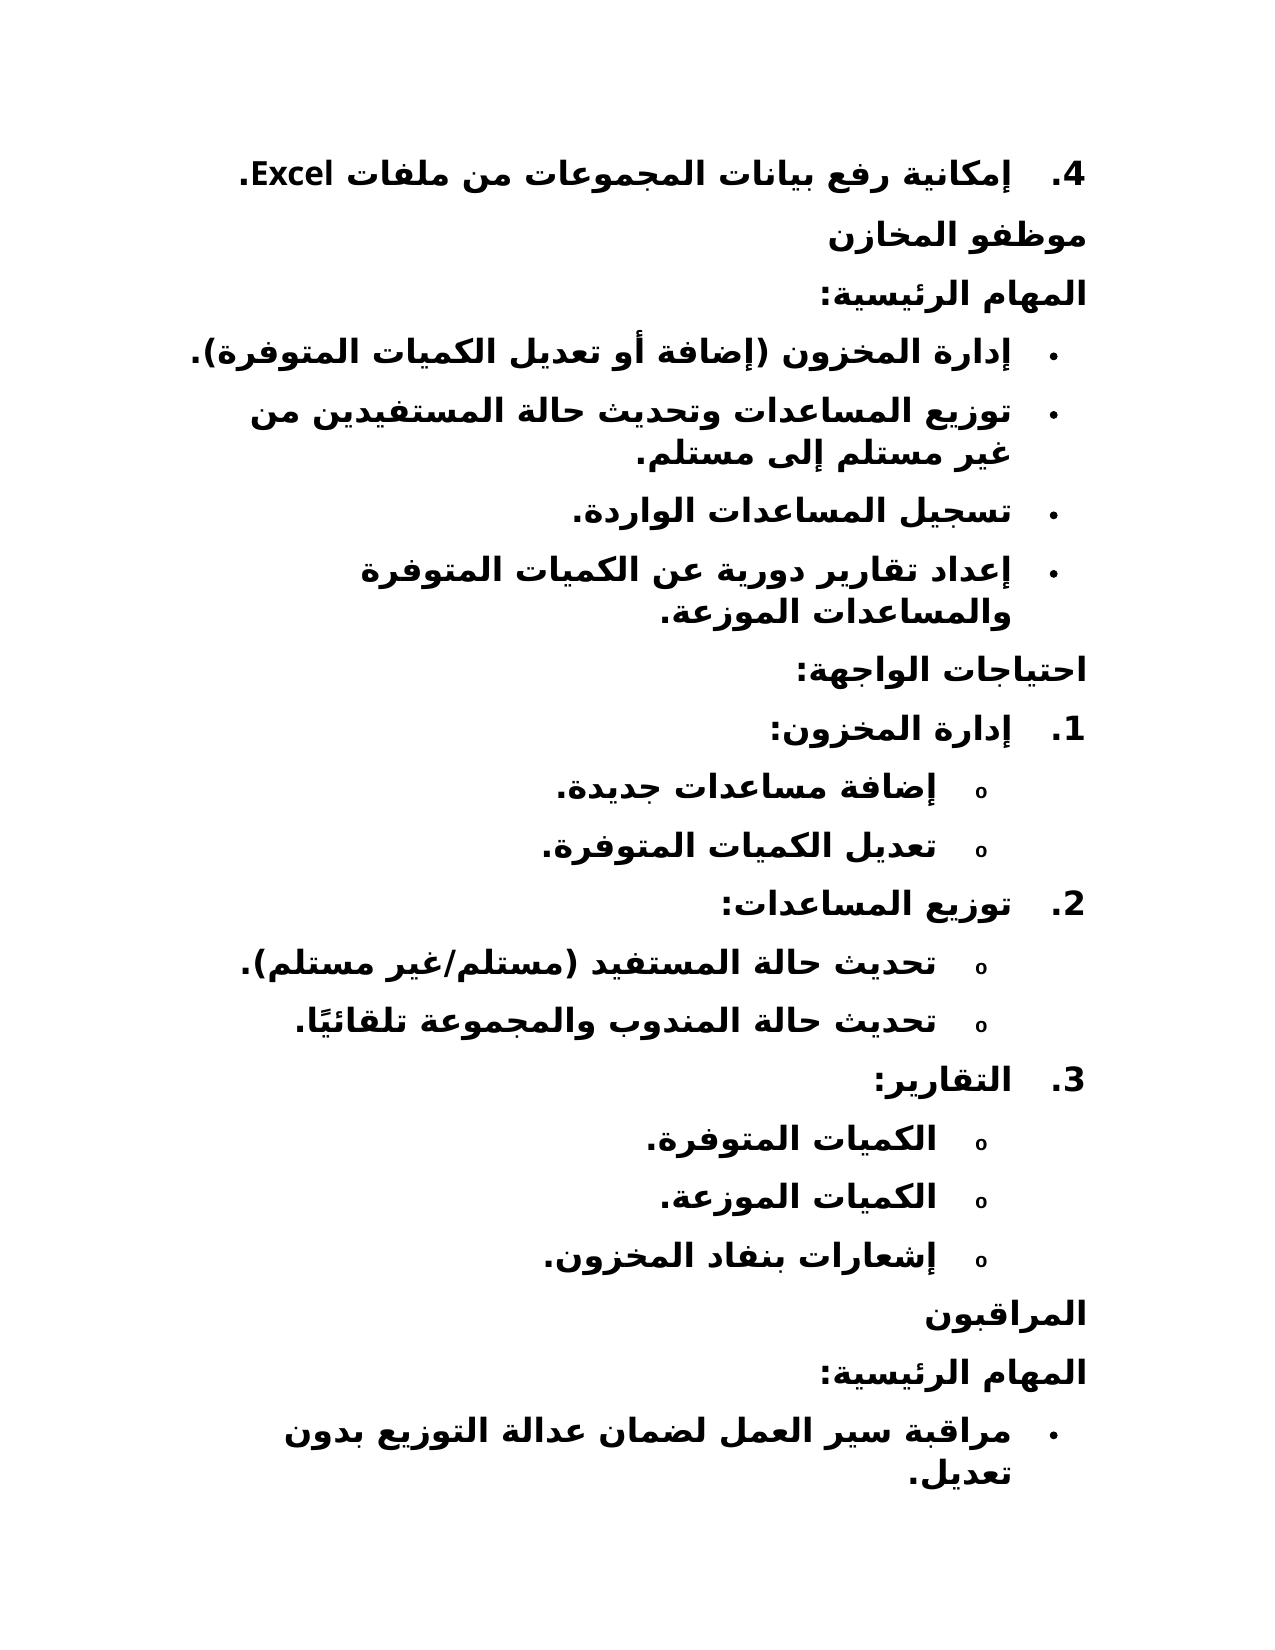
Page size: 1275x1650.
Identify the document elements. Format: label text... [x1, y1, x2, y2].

list تعديل الكميات المتوفرة. [187, 826, 975, 865]
list التقارير: [187, 1060, 1050, 1099]
text المهام الرئيسية: [187, 274, 1087, 313]
list مراقبة سير العمل لضمان عدالة التوزيع بدون تعديل. [187, 1412, 1050, 1492]
list إمكانية رفع بيانات المجموعات من ملفات Excel. [187, 150, 1050, 195]
list الكميات الموزعة. [187, 1177, 975, 1216]
list توزيع المساعدات: [187, 885, 1050, 924]
list إدارة المخزون (إضافة أو تعديل الكميات المتوفرة). [187, 333, 1050, 372]
list الكميات المتوفرة. [187, 1119, 975, 1158]
list إشعارات بنفاد المخزون. [187, 1236, 975, 1275]
list تسجيل المساعدات الواردة. [187, 492, 1050, 531]
text المراقبون [187, 1294, 1087, 1333]
list إعداد تقارير دورية عن الكميات المتوفرة والمساعدات الموزعة. [187, 550, 1050, 631]
list إدارة المخزون: [187, 709, 1050, 748]
list إضافة مساعدات جديدة. [187, 768, 975, 807]
list توزيع المساعدات وتحديث حالة المستفيدين من غير مستلم إلى مستلم. [187, 391, 1050, 472]
text موظفو المخازن [187, 216, 1087, 254]
text احتياجات الواجهة: [187, 651, 1087, 689]
list تحديث حالة المندوب والمجموعة تلقائيًا. [187, 1002, 975, 1041]
list تحديث حالة المستفيد (مستلم/غير مستلم). [187, 943, 975, 982]
text المهام الرئيسية: [187, 1353, 1087, 1392]
